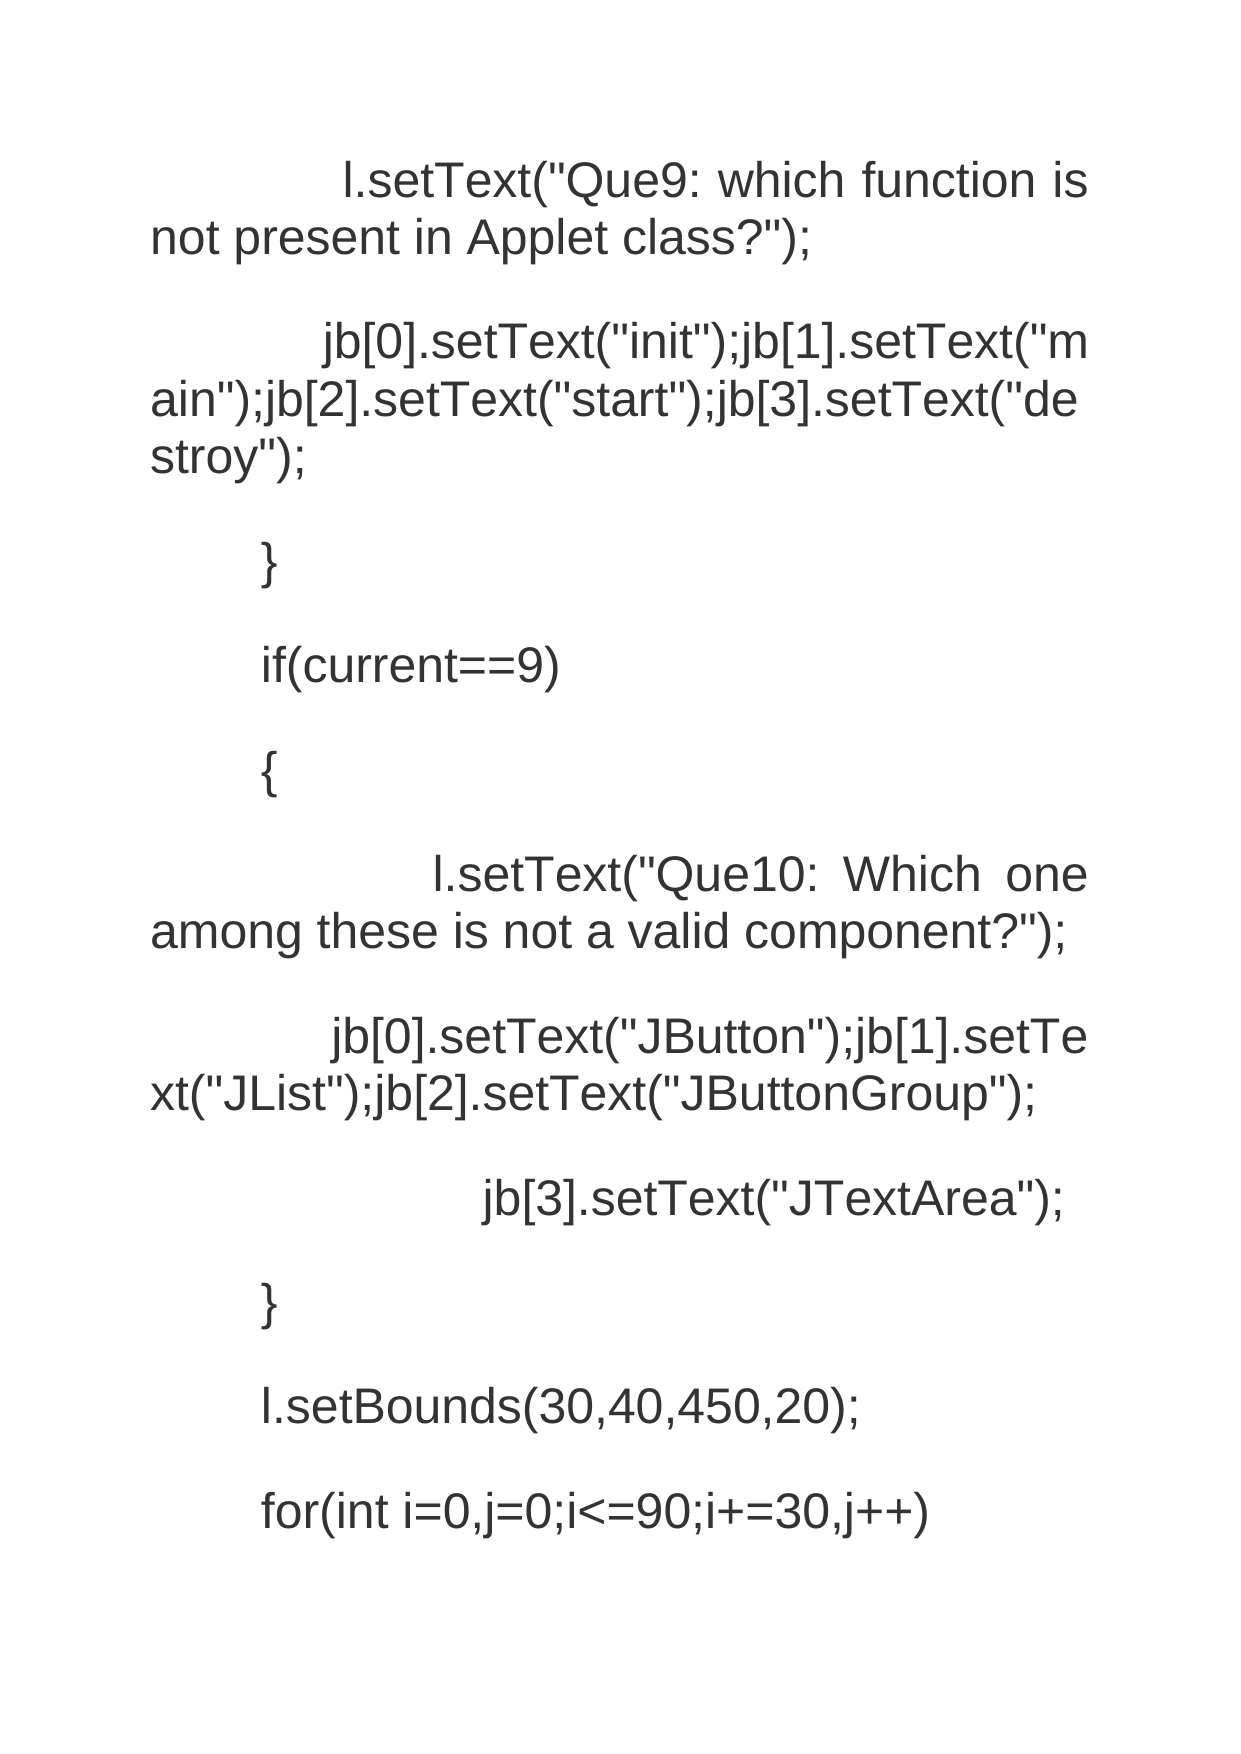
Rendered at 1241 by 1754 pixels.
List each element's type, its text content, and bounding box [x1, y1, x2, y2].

text l.setText("Que10: Which one among these is not a valid component?"); [150, 844, 1090, 959]
text } [150, 531, 1090, 589]
text for(int i=0,j=0;i<=90;i+=30,j++) [150, 1481, 1090, 1539]
text jb[0].setText("init");jb[1].setText("main");jb[2].setText("start");jb[3].setText("destroy"); [150, 312, 1090, 484]
text l.setBounds(30,40,450,20); [150, 1377, 1090, 1434]
text jb[0].setText("JButton");jb[1].setText("JList");jb[2].setText("JButtonGroup"); [150, 1006, 1090, 1121]
text } [150, 1272, 1090, 1330]
text { [150, 740, 1090, 797]
text jb[3].setText("JTextArea"); [150, 1168, 1090, 1226]
text l.setText("Que9: which function is not present in Applet class?"); [150, 150, 1090, 265]
text if(current==9) [150, 636, 1090, 693]
